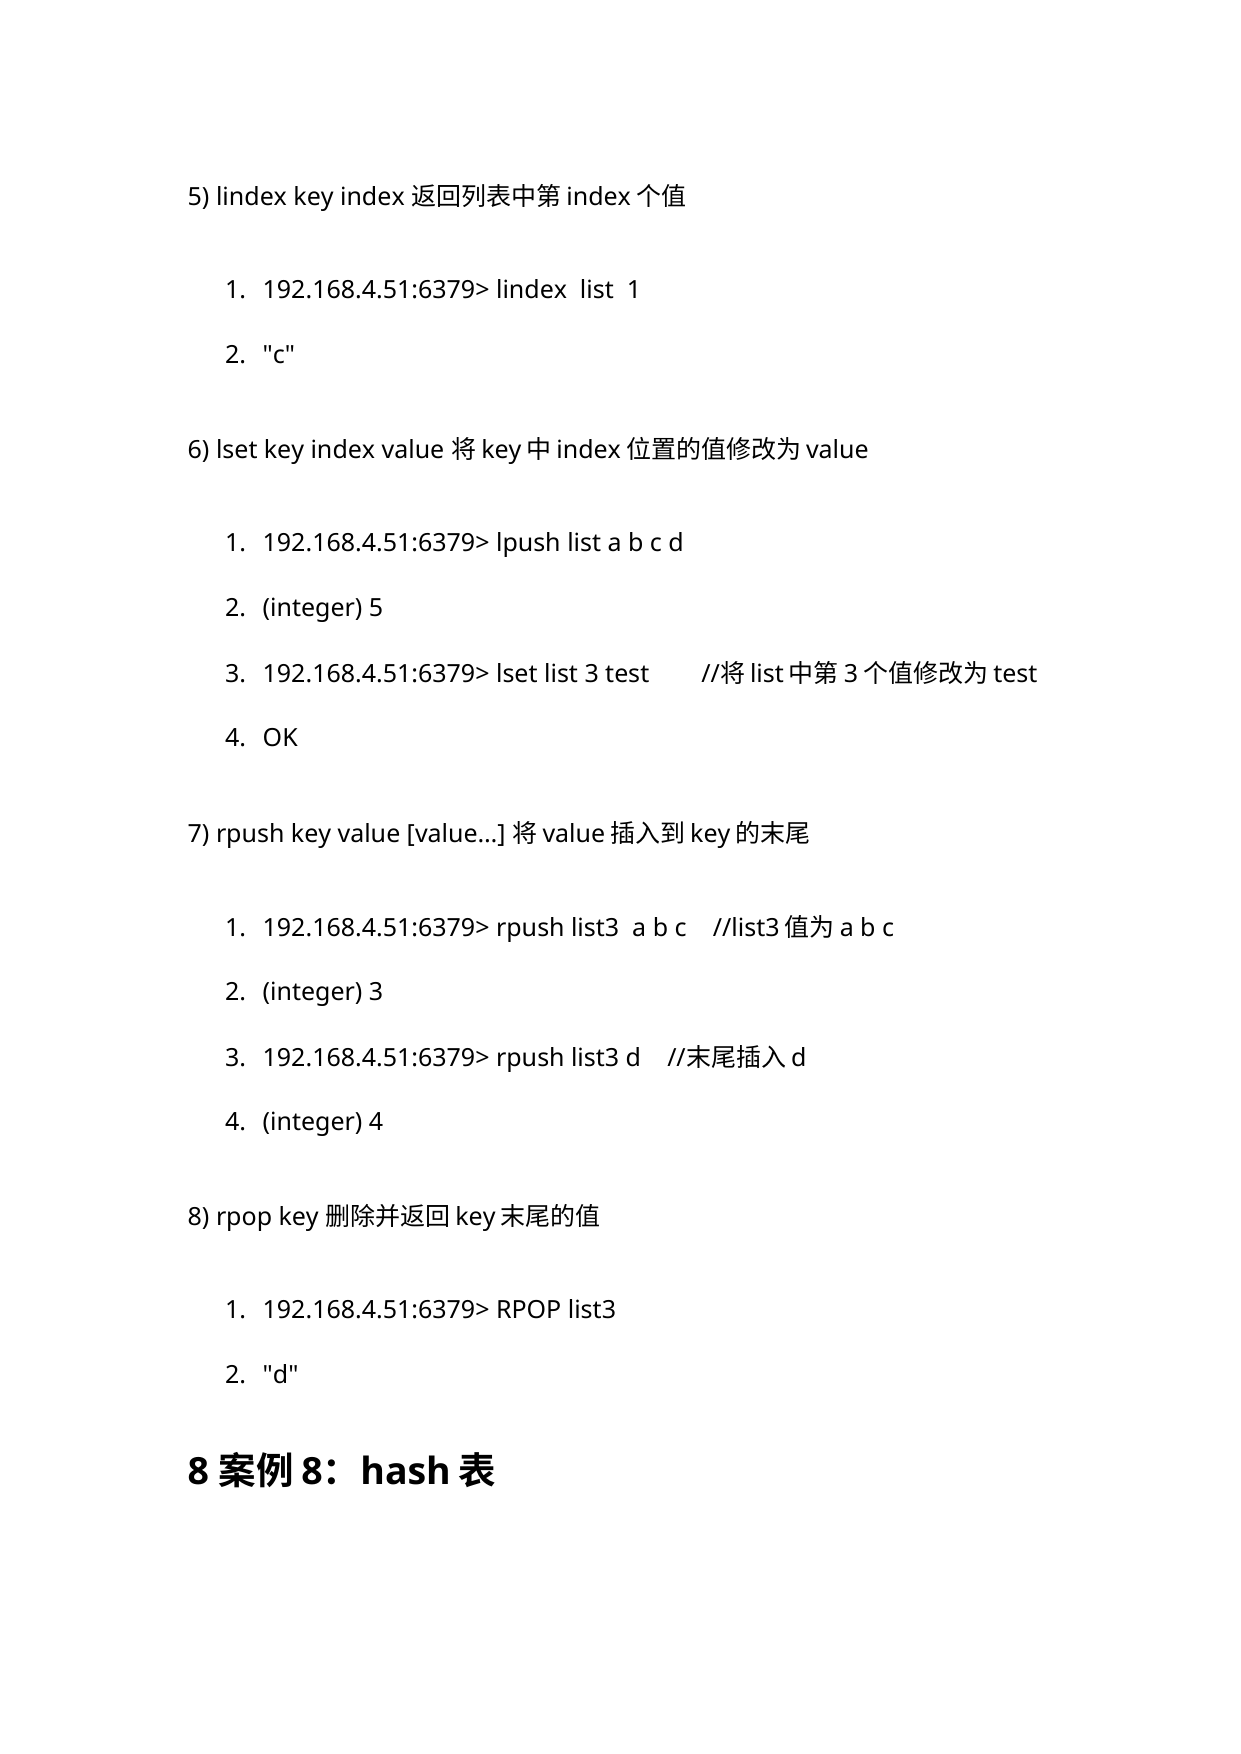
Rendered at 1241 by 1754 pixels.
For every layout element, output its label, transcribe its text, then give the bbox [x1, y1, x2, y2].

text 5) lindex key index 返回列表中第index个值 [187, 162, 1053, 227]
list OK [225, 704, 1053, 769]
list (integer) 5 [225, 574, 1053, 639]
list (integer) 3 [225, 958, 1053, 1023]
list "c" [225, 321, 1053, 386]
list 192.168.4.51:6379> lset list 3 test //将list中第3个值修改为test [225, 639, 1053, 704]
text 7) rpush key value [value…] 将value插入到key的末尾 [187, 799, 1053, 864]
list "d" [225, 1341, 1053, 1406]
text 6) lset key index value 将key中index位置的值修改为value [187, 415, 1053, 480]
list 192.168.4.51:6379> lpush list a b c d [225, 509, 1053, 574]
list 192.168.4.51:6379> rpush list3 d //末尾插入d [225, 1023, 1053, 1088]
text 8 案例8：hash表 [187, 1435, 1053, 1500]
text 8) rpop key 删除并返回key末尾的值 [187, 1182, 1053, 1247]
list 192.168.4.51:6379> lindex list 1 [225, 256, 1053, 321]
list 192.168.4.51:6379> RPOP list3 [225, 1276, 1053, 1341]
list 192.168.4.51:6379> rpush list3 a b c //list3值为a b c [225, 893, 1053, 958]
list (integer) 4 [225, 1088, 1053, 1153]
